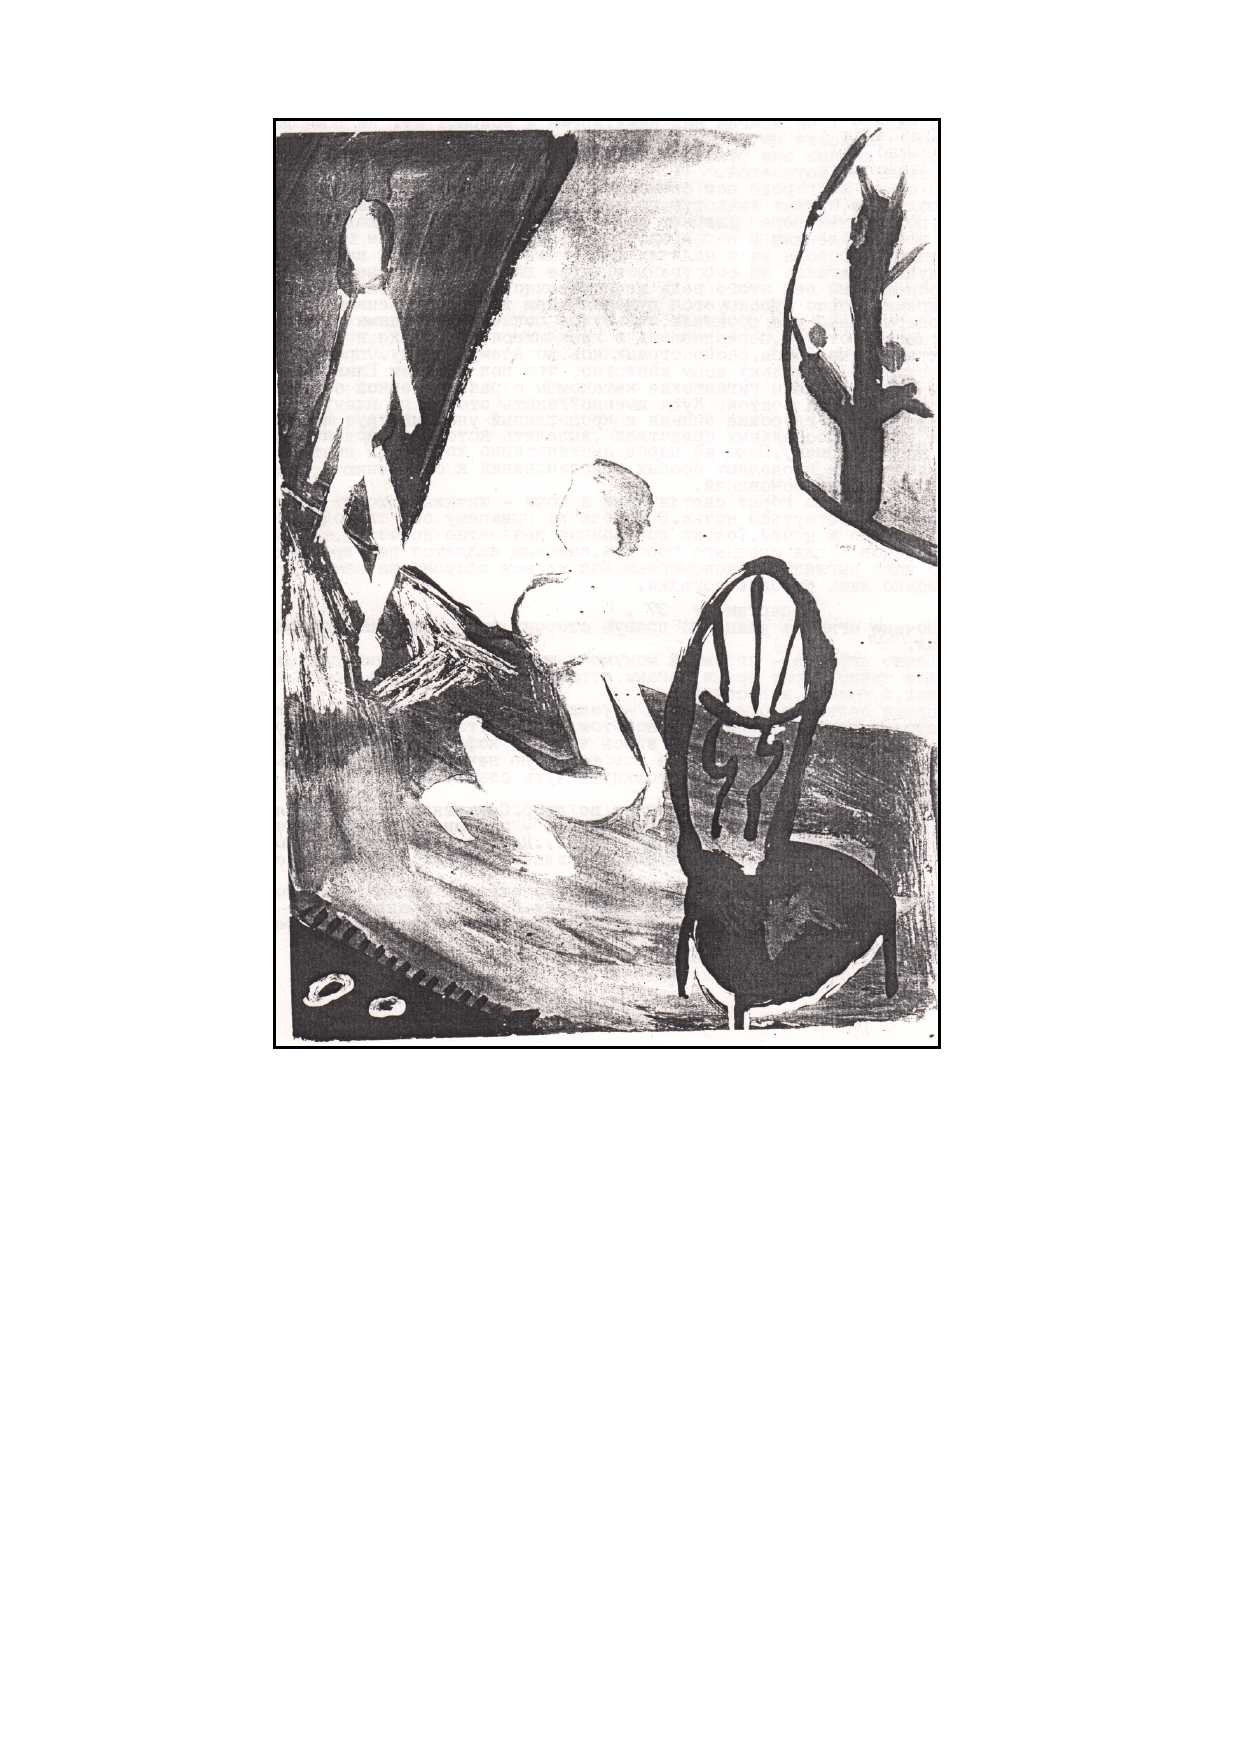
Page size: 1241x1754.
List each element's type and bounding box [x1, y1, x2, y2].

picture [276, 121, 938, 1046]
